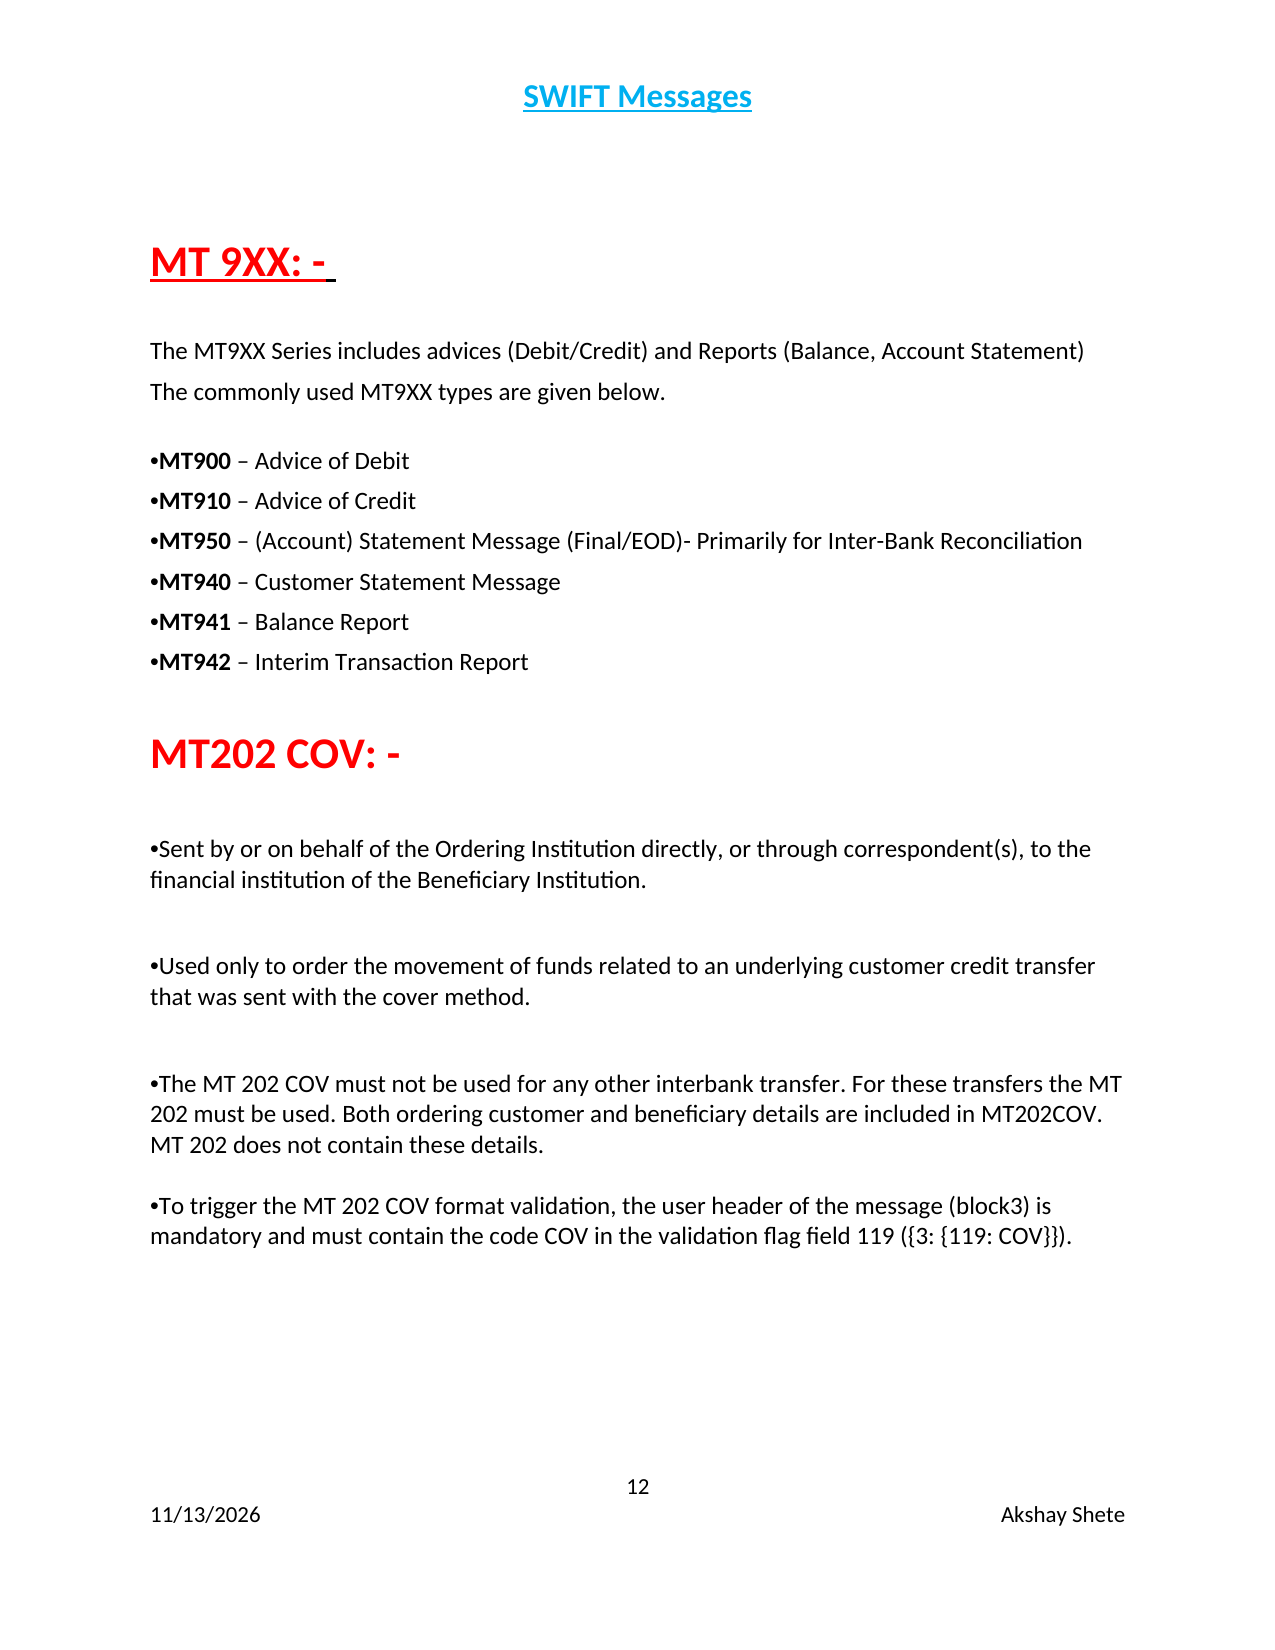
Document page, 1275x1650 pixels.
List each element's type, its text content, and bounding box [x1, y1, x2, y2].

text •MT941 – Balance Report [150, 606, 1125, 637]
text •The MT 202 COV must not be used for any other interbank transfer. For these transfers the MT 202 must be used. Both ordering customer and beneficiary details are included in MT202COV. MT 202 does not contain these details. [150, 1068, 1125, 1159]
text •MT950 – (Account) Statement Message (Final/EOD)- Primarily for Inter-Bank Reconciliation [150, 525, 1125, 556]
text The commonly used MT9XX types are given below. [150, 376, 1125, 406]
text •MT942 – Interim Transaction Report [150, 646, 1125, 677]
text •MT940 – Customer Statement Message [150, 566, 1125, 596]
text MT202 COV: - [150, 726, 1125, 780]
text •MT900 – Advice of Debit [150, 445, 1125, 475]
text •MT910 – Advice of Credit [150, 485, 1125, 516]
text The MT9XX Series includes advices (Debit/Credit) and Reports (Balance, Account Statement) [150, 335, 1125, 366]
text •Used only to order the movement of funds related to an underlying customer credit transfer that was sent with the cover method. [150, 951, 1125, 1012]
text •Sent by or on behalf of the Ordering Institution directly, or through correspondent(s), to the financial institution of the Beneficiary Institution. [150, 833, 1125, 894]
text MT 9XX: - [150, 234, 1125, 287]
text •To trigger the MT 202 COV format validation, the user header of the message (block3) is mandatory and must contain the code COV in the validation flag field 119 ({3: {119: COV}}). [150, 1190, 1125, 1251]
